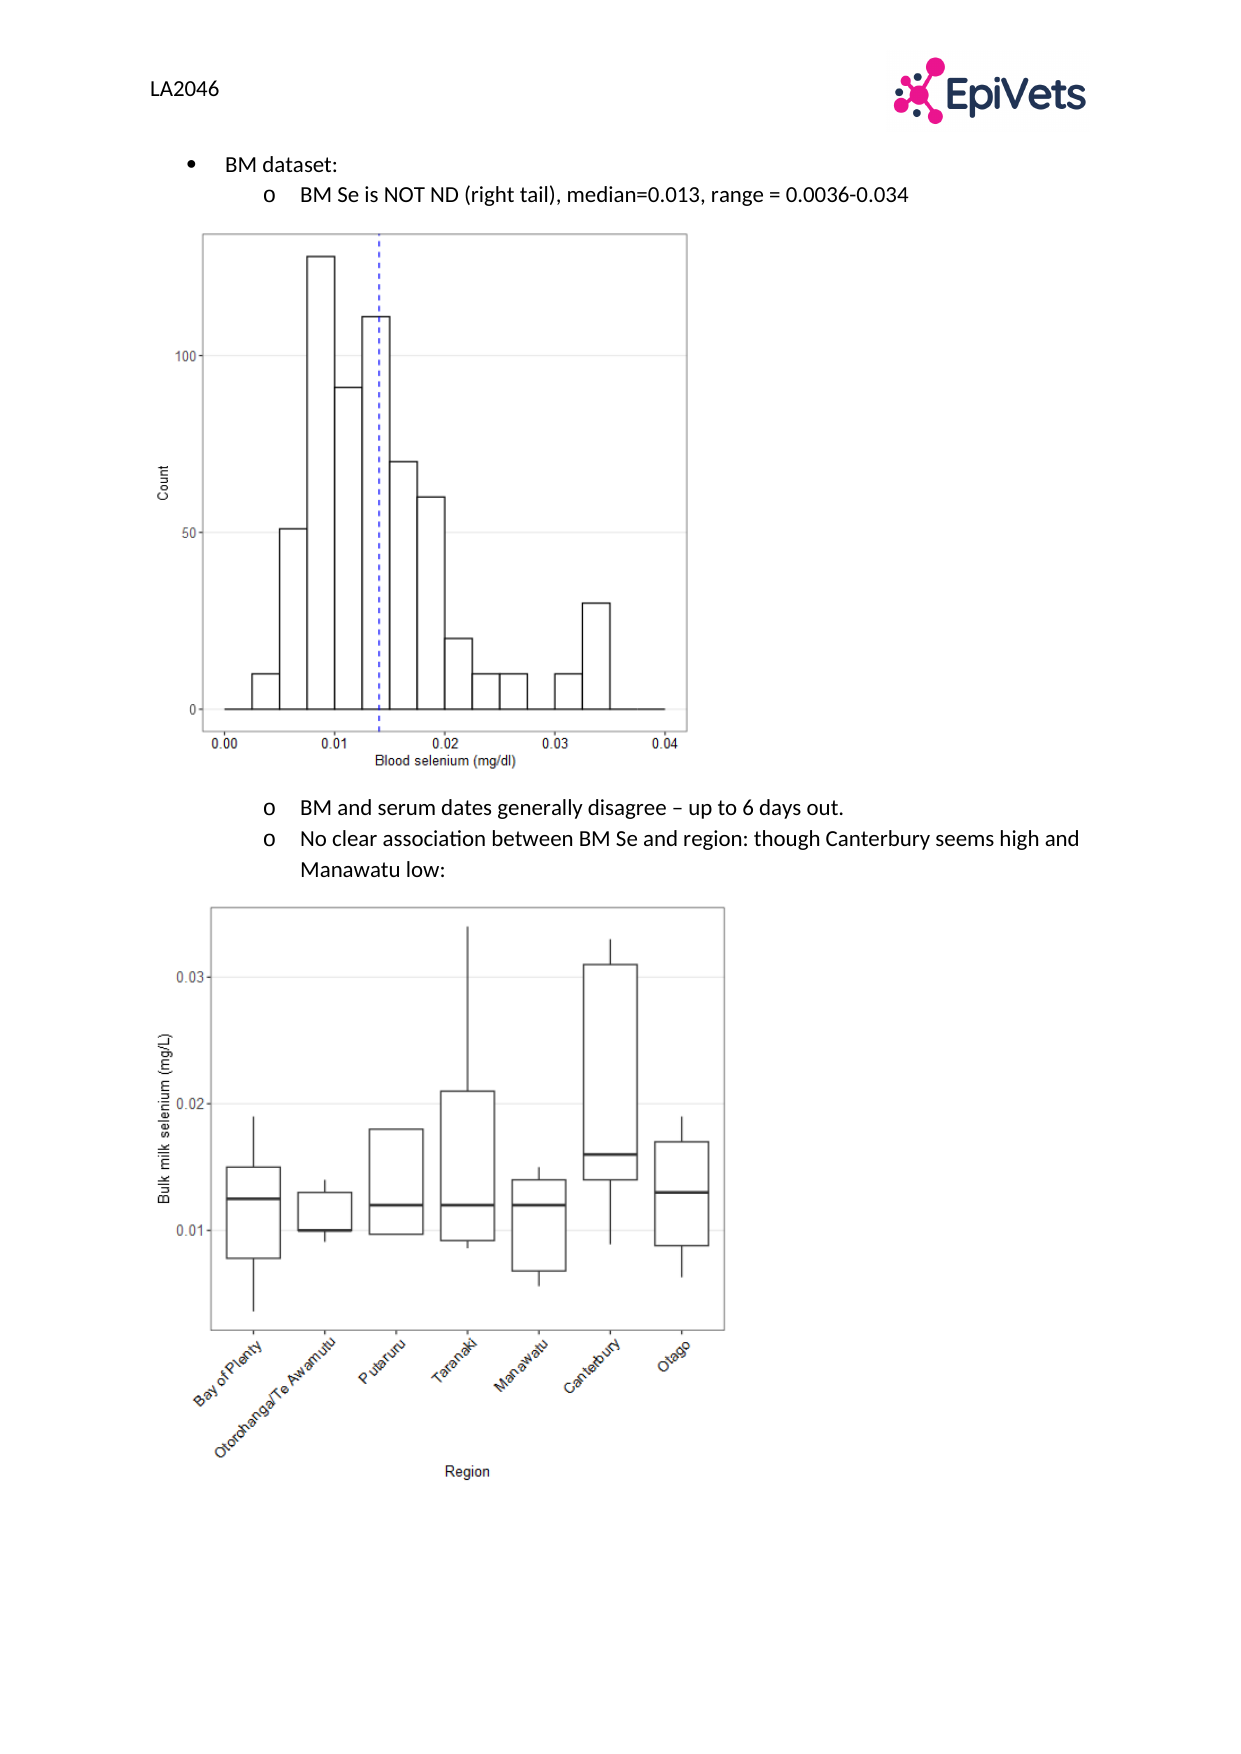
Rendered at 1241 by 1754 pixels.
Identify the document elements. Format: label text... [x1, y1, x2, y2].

picture [150, 900, 732, 1488]
picture [885, 50, 1091, 132]
picture [150, 227, 694, 776]
list BM dataset: [187, 150, 1090, 178]
list BM Se is NOT ND (right tail), median=0.013, range = 0.0036-0.034 [262, 180, 1090, 209]
list BM and serum dates generally disagree – up to 6 days out. [262, 793, 1090, 823]
list No clear association between BM Se and region: though Canterbury seems high and Manawatu low: [262, 824, 1090, 883]
